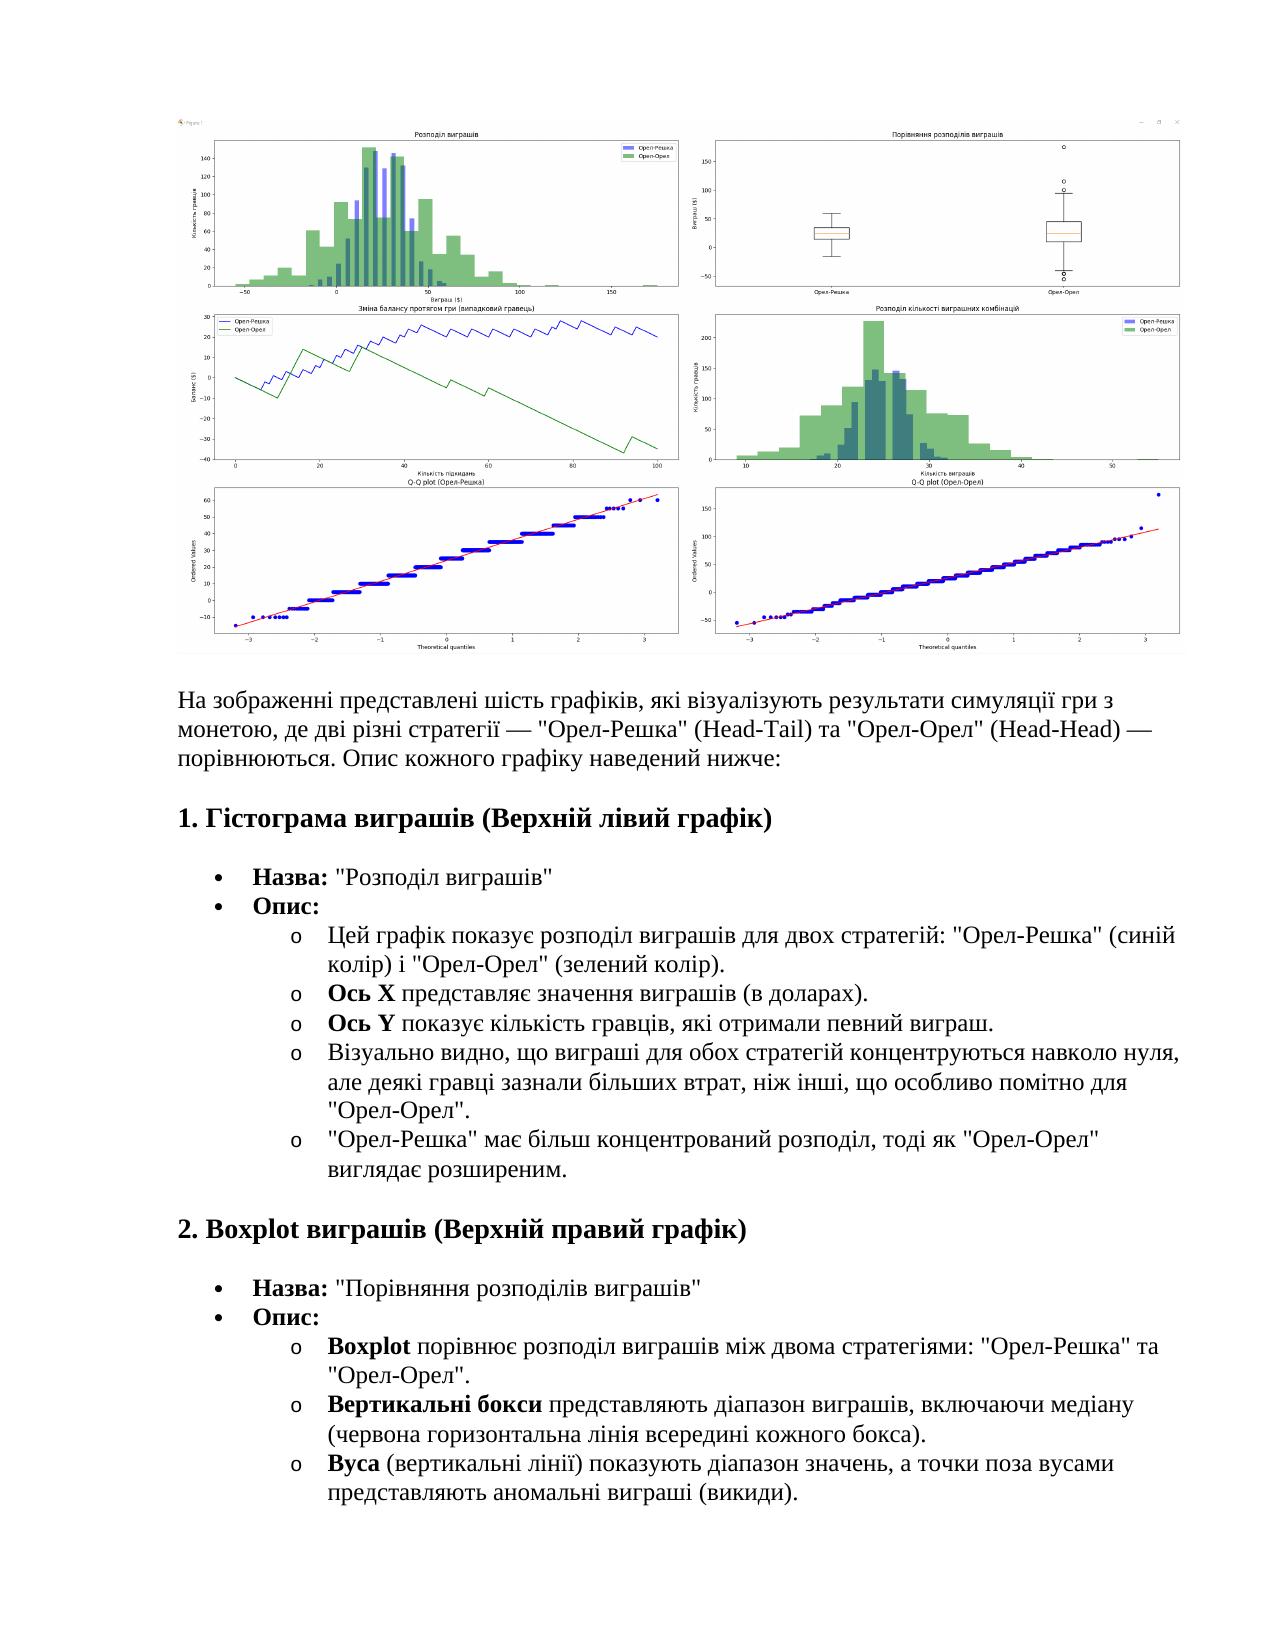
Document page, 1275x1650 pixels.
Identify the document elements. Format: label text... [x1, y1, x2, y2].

list Назва: "Порівняння розподілів виграшів" [215, 1273, 1186, 1302]
list Цей графік показує розподіл виграшів для двох стратегій: "Орел-Решка" (синій колір) і "Орел-Орел" (зелений колір). [290, 920, 1186, 978]
list Ось Y показує кількість гравців, які отримали певний виграш. [290, 1008, 1186, 1037]
list Назва: "Розподіл виграшів" [215, 862, 1186, 891]
text 2. Boxplot виграшів (Верхній правий графік) [177, 1212, 1186, 1244]
list "Орел-Решка" має більш концентрований розподіл, тоді як "Орел-Орел" виглядає розширеним. [290, 1124, 1186, 1183]
list Опис: [215, 891, 1186, 920]
list Вуса (вертикальні лінії) показують діапазон значень, а точки поза вусами представляють аномальні виграші (викиди). [290, 1448, 1186, 1506]
list Boxplot порівнює розподіл виграшів між двома стратегіями: "Орел-Решка" та "Орел-Орел". [290, 1331, 1186, 1389]
list Ось X представляє значення виграшів (в доларах). [290, 978, 1186, 1008]
picture [177, 118, 1187, 654]
list Візуально видно, що виграші для обох стратегій концентруються навколо нуля, але деякі гравці зазнали більших втрат, ніж інші, що особливо помітно для "Орел-Орел". [290, 1037, 1186, 1124]
text На зображенні представлені шість графіків, які візуалізують результати симуляції гри з монетою, де дві різні стратегії — "Орел-Решка" (Head-Tail) та "Орел-Орел" (Head-Head) — порівнюються. Опис кожного графіку наведений нижче: [177, 685, 1186, 772]
text 1. Гістограма виграшів (Верхній лівий графік) [177, 801, 1186, 833]
list Опис: [215, 1302, 1186, 1331]
list Вертикальні бокси представляють діапазон виграшів, включаючи медіану (червона горизонтальна лінія всередині кожного бокса). [290, 1389, 1186, 1448]
